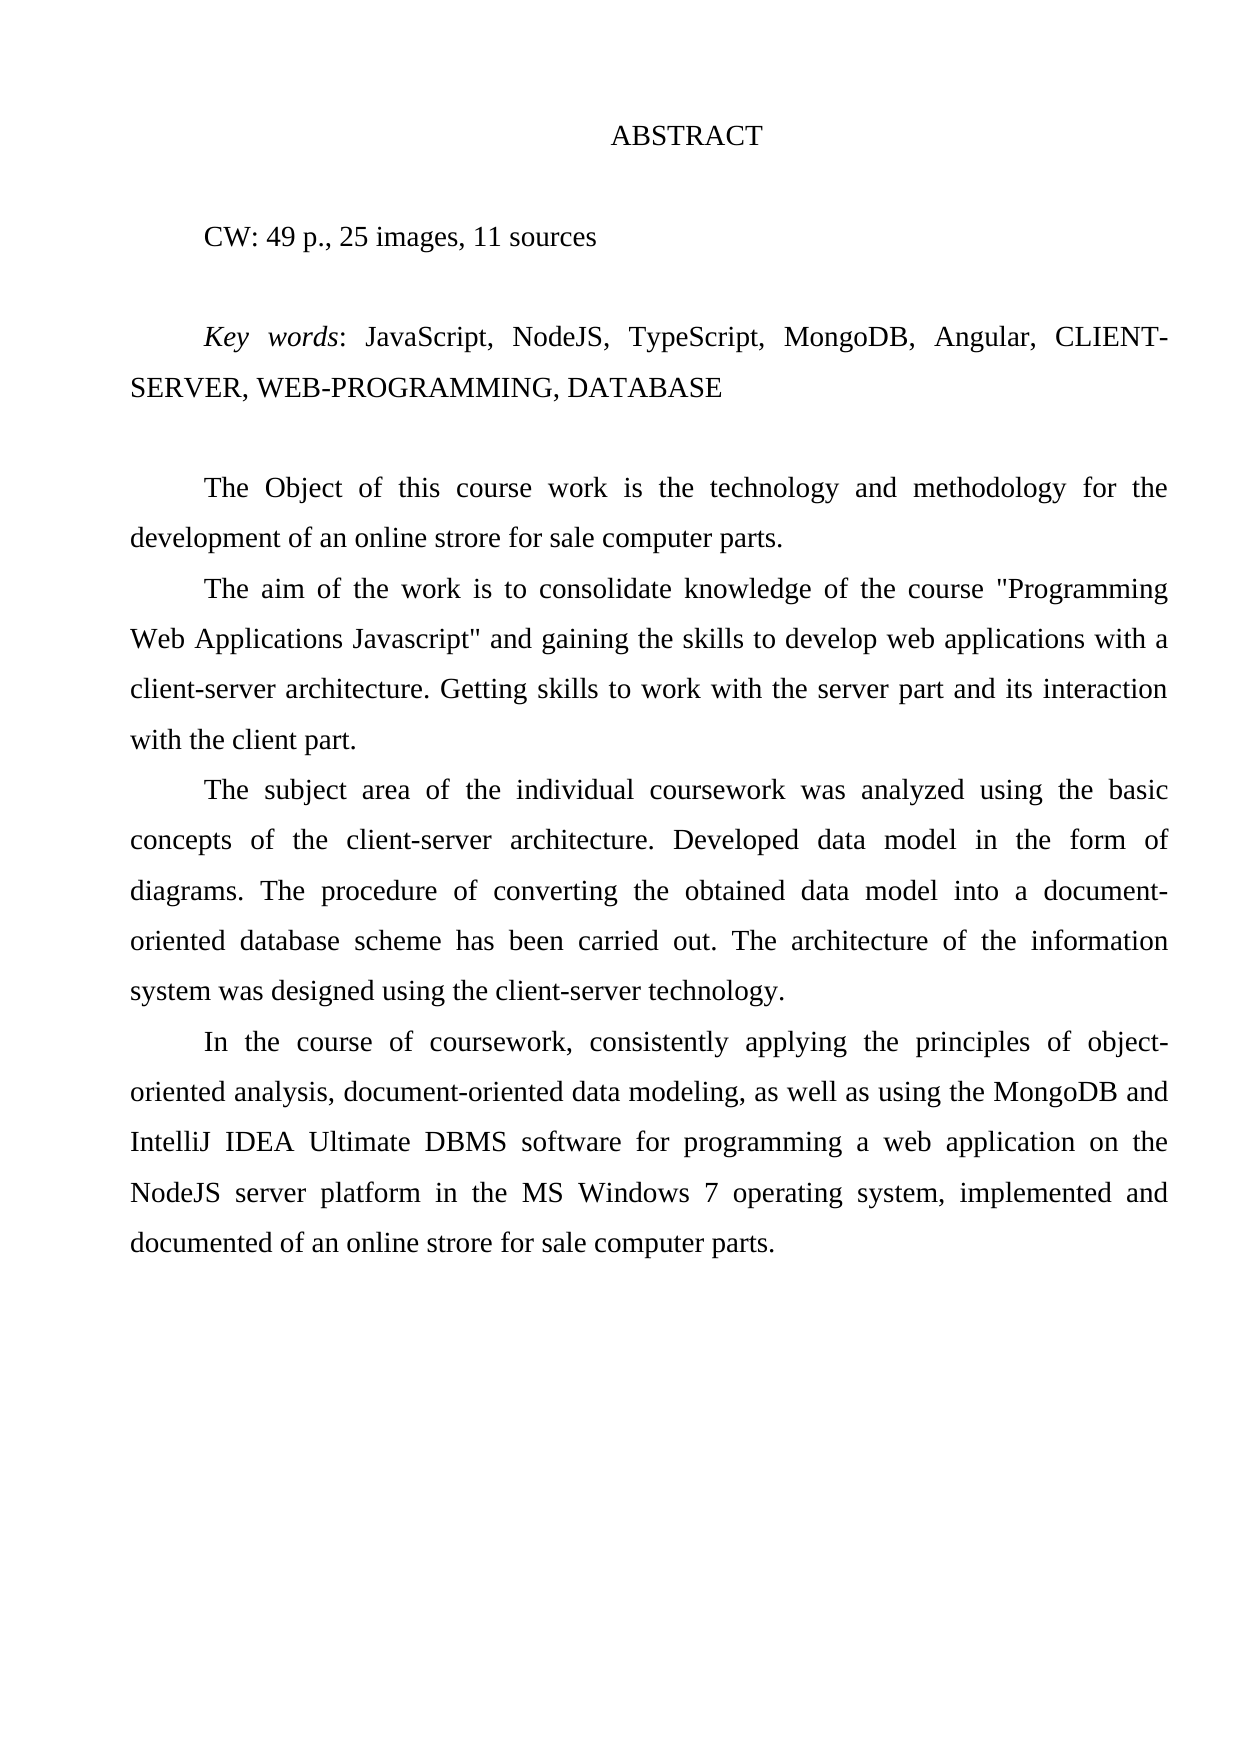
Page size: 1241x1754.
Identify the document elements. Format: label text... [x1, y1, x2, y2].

text CW: 49 p., 25 images, 11 sources [130, 219, 1169, 252]
text The subject area of ​​the individual coursework was analyzed using the basic concepts of the client-server architecture. Developed data model in the form of diagrams. The procedure of converting the obtained data model into a document-oriented database scheme has been carried out. The architecture of the information system was designed using the client-server technology. [130, 772, 1169, 1007]
text In the course of coursework, consistently applying the principles of object-oriented analysis, document-oriented data modeling, as well as using the MongoDB and IntelliJ IDEA Ultimate DBMS software for programming a web application on the NodeJS server platform in the MS Windows 7 operating system, implemented and documented of an online strore for sale computer parts. [130, 1024, 1169, 1258]
text The aim of the work is to consolidate knowledge of the course "Programming Web Applications Javascript" and gaining the skills to develop web applications with a client-server architecture. Getting skills to work with the server part and its interaction with the client part. [130, 571, 1169, 755]
text Key words: JavaScript, NodeJS, TypeScript, MongoDB, Angular, CLIENT-SERVER, WEB-PROGRAMMING, DATABASE [130, 319, 1169, 403]
text The Object of this course work is the technology and methodology for the development of an online strore for sale computer parts. [130, 470, 1169, 554]
text ABSTRACT [130, 118, 1169, 152]
